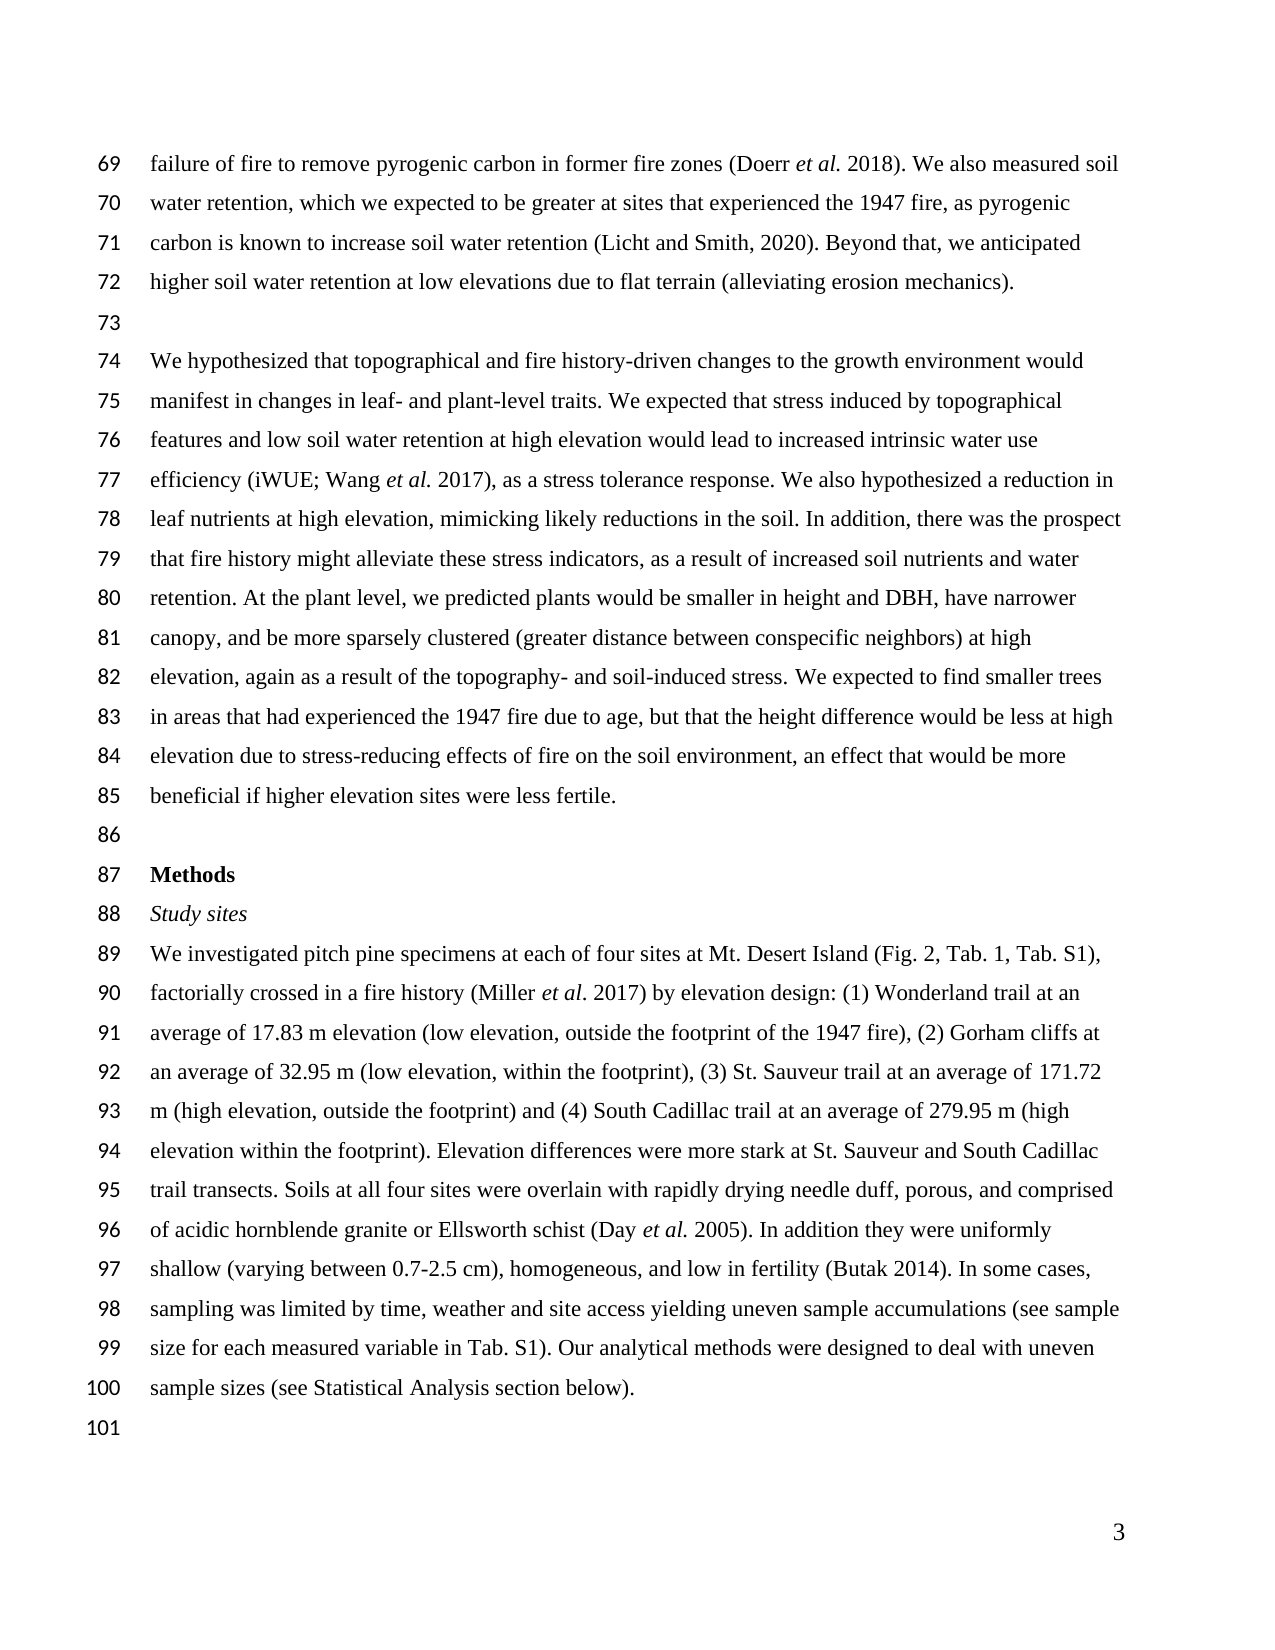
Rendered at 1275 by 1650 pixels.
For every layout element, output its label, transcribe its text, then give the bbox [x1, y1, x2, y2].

text We investigated pitch pine specimens at each of four sites at Mt. Desert Island (Fig. 2, Tab. 1, Tab. S1), factorially crossed in a fire history (Miller et al. 2017) by elevation design: (1) Wonderland trail at an average of 17.83 m elevation (low elevation, outside the footprint of the 1947 fire), (2) Gorham cliffs at an average of 32.95 m (low elevation, within the footprint), (3) St. Sauveur trail at an average of 171.72 m (high elevation, outside the footprint) and (4) South Cadillac trail at an average of 279.95 m (high elevation within the footprint). Elevation differences were more stark at St. Sauveur and South Cadillac trail transects. Soils at all four sites were overlain with rapidly drying needle duff, porous, and comprised of acidic hornblende granite or Ellsworth schist (Day et al. 2005). In addition they were uniformly shallow (varying between 0.7-2.5 cm), homogeneous, and low in fertility (Butak 2014). In some cases, sampling was limited by time, weather and site access yielding uneven sample accumulations (see sample size for each measured variable in Tab. S1). Our analytical methods were designed to deal with uneven sample sizes (see Statistical Analysis section below). [150, 939, 1125, 1400]
text Study sites [150, 900, 1125, 926]
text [150, 150, 1125, 295]
text We hypothesized that topographical and fire history-driven changes to the growth environment would manifest in changes in leaf- and plant-level traits. We expected that stress induced by topographical features and low soil water retention at high elevation would lead to increased intrinsic water use efficiency (iWUE; Wang et al. 2017), as a stress tolerance response. We also hypothesized a reduction in leaf nutrients at high elevation, mimicking likely reductions in the soil. In addition, there was the prospect that fire history might alleviate these stress indicators, as a result of increased soil nutrients and water retention. At the plant level, we predicted plants would be smaller in height and DBH, have narrower canopy, and be more sparsely clustered (greater distance between conspecific neighbors) at high elevation, again as a result of the topography- and soil-induced stress. We expected to find smaller trees in areas that had experienced the 1947 fire due to age, but that the height difference would be less at high elevation due to stress-reducing effects of fire on the soil environment, an effect that would be more beneficial if higher elevation sites were less fertile. [150, 347, 1125, 808]
text Methods [150, 861, 1125, 887]
